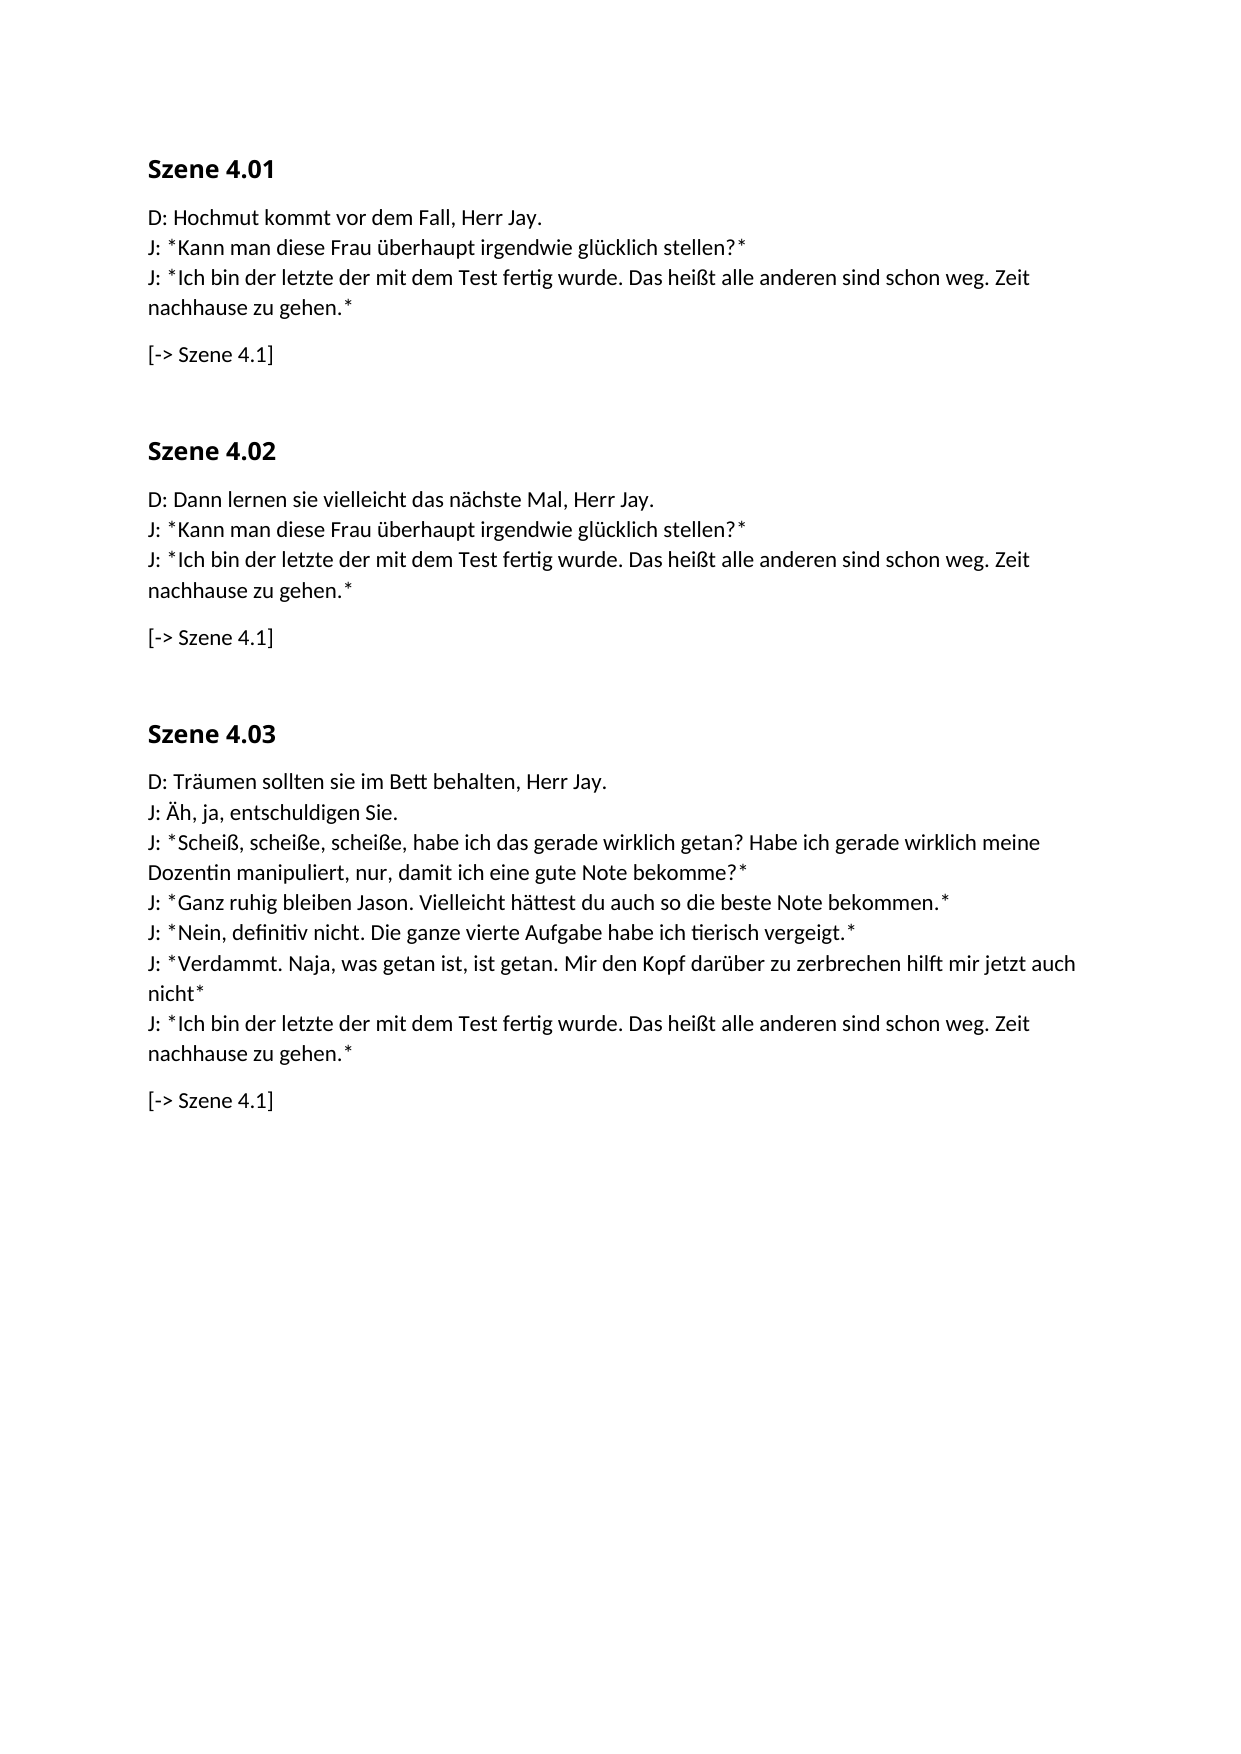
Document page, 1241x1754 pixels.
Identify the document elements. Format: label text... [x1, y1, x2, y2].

text D: Dann lernen sie vielleicht das nächste Mal, Herr Jay. J: *Kann man diese Frau überhaupt irgendwie glücklich stellen?* J: *Ich bin der letzte der mit dem Test fertig wurde. Das heißt alle anderen sind schon weg. Zeit nachhause zu gehen.* [148, 485, 1093, 604]
text [-> Szene 4.1] [148, 340, 1093, 368]
subtitle Szene 4.02 [148, 434, 1093, 468]
text [-> Szene 4.1] [148, 1086, 1093, 1114]
text [-> Szene 4.1] [148, 623, 1093, 651]
subtitle Szene 4.01 [148, 152, 1093, 186]
subtitle Szene 4.03 [148, 716, 1093, 750]
text D: Hochmut kommt vor dem Fall, Herr Jay. J: *Kann man diese Frau überhaupt irgendwie glücklich stellen?* J: *Ich bin der letzte der mit dem Test fertig wurde. Das heißt alle anderen sind schon weg. Zeit nachhause zu gehen.* [148, 203, 1093, 321]
text D: Träumen sollten sie im Bett behalten, Herr Jay. J: Äh, ja, entschuldigen Sie. J: *Scheiß, scheiße, scheiße, habe ich das gerade wirklich getan? Habe ich gerade wirklich meine Dozentin manipuliert, nur, damit ich eine gute Note bekomme?* J: *Ganz ruhig bleiben Jason. Vielleicht hättest du auch so die beste Note bekommen.* J: *Nein, definitiv nicht. Die ganze vierte Aufgabe habe ich tierisch vergeigt.* J: *Verdammt. Naja, was getan ist, ist getan. Mir den Kopf darüber zu zerbrechen hilft mir jetzt auch nicht* J: *Ich bin der letzte der mit dem Test fertig wurde. Das heißt alle anderen sind schon weg. Zeit nachhause zu gehen.* [148, 767, 1093, 1067]
